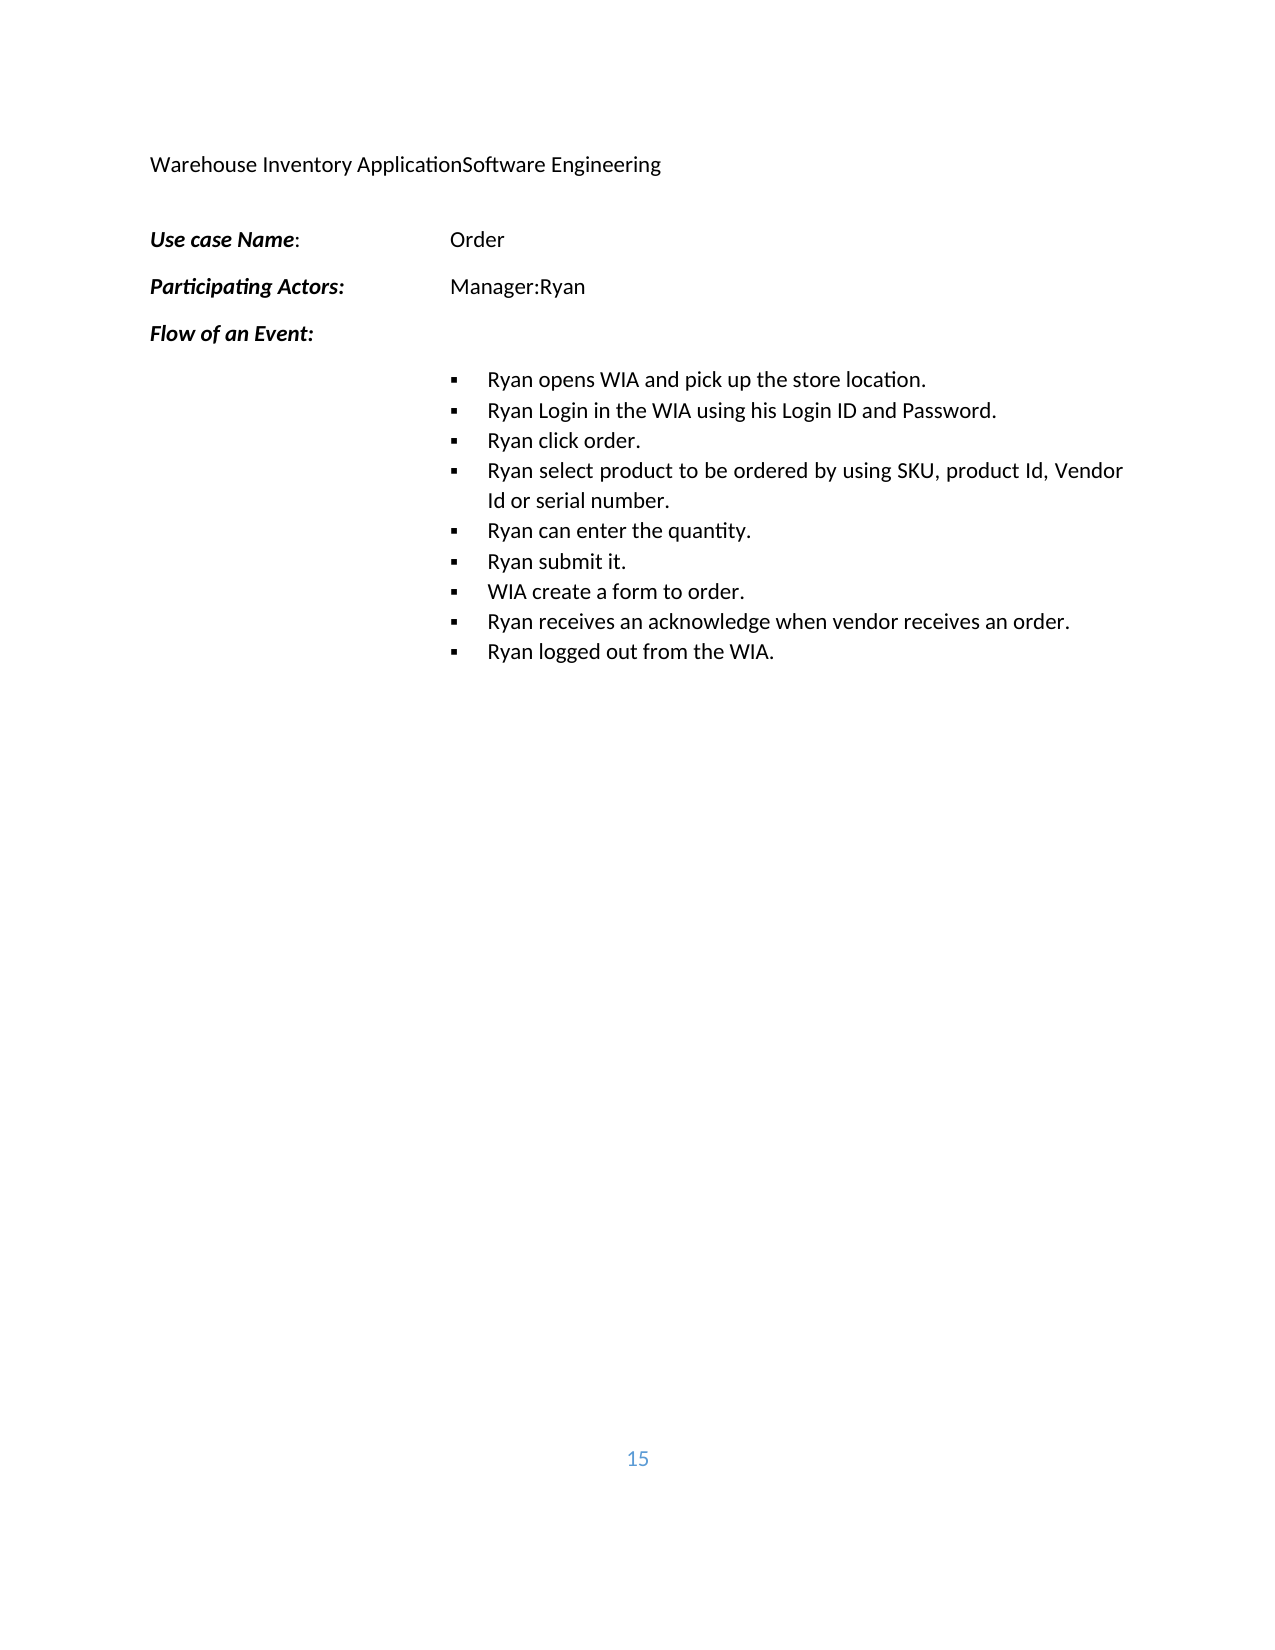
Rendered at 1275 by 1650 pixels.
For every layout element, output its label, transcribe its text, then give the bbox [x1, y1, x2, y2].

text Participating Actors: Manager:Ryan [150, 272, 1125, 300]
text Use case Name: Order [150, 225, 1125, 253]
list Ryan Login in the WIA using his Login ID and Password. [450, 396, 1125, 424]
list WIA create a form to order. [450, 577, 1125, 605]
list Ryan can enter the quantity. [450, 517, 1125, 544]
list Ryan submit it. [450, 547, 1125, 575]
list Ryan select product to be ordered by using SKU, product Id, Vendor Id or serial number. [450, 456, 1125, 514]
list Ryan logged out from the WIA. [450, 637, 1125, 665]
text Flow of an Event: [150, 319, 1125, 347]
list Ryan opens WIA and pick up the store location. [450, 366, 1125, 393]
list Ryan click order. [450, 426, 1125, 454]
list Ryan receives an acknowledge when vendor receives an order. [450, 607, 1125, 635]
